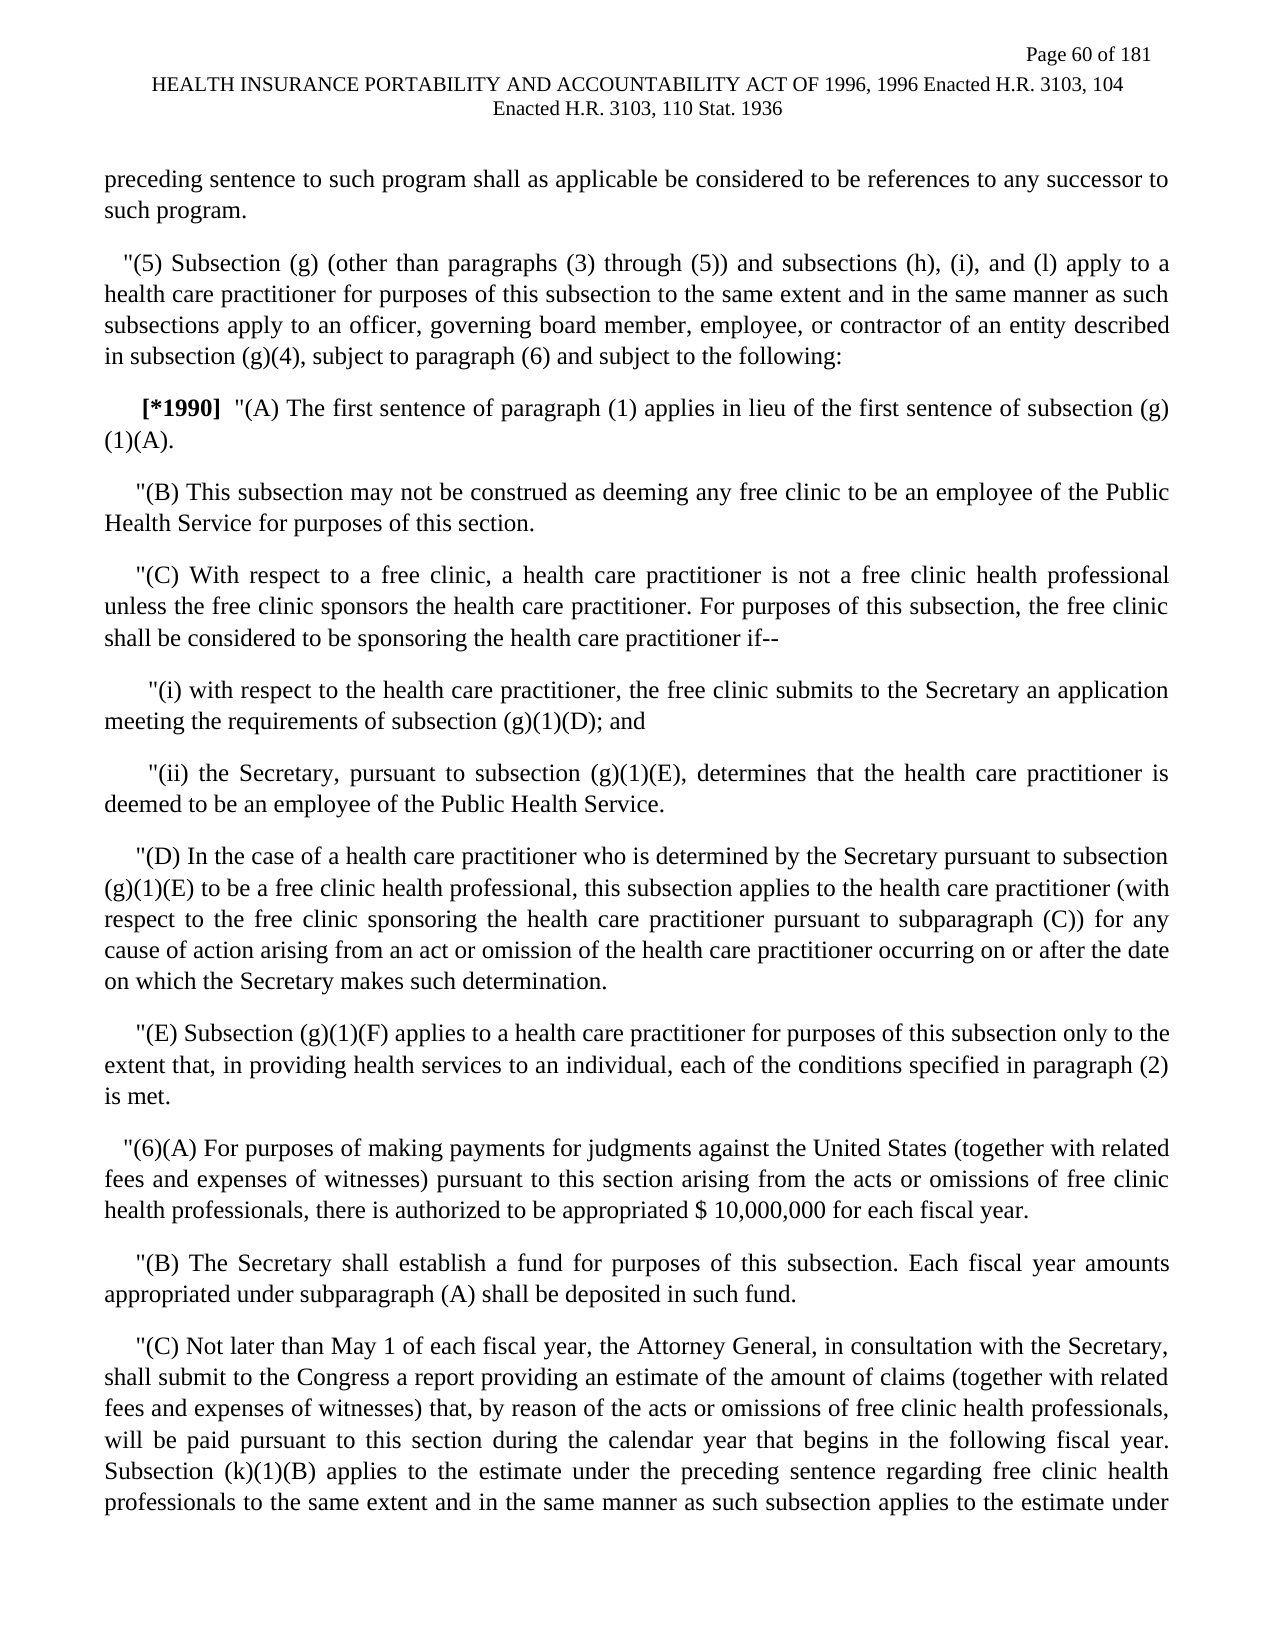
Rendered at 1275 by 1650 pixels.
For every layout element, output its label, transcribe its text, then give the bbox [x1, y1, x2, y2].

text "(ii) the Secretary, pursuant to subsection (g)(1)(E), determines that the health care practitioner is deemed to be an employee of the Public Health Service. [104, 756, 1171, 818]
text "(B) The Secretary shall establish a fund for purposes of this subsection. Each fiscal year amounts appropriated under subparagraph (A) shall be deposited in such fund. [104, 1245, 1171, 1308]
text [104, 162, 1171, 224]
text "(i) with respect to the health care practitioner, the free clinic submits to the Secretary an application meeting the requirements of subsection (g)(1)(D); and [104, 672, 1171, 735]
text "(6)(A) For purposes of making payments for judgments against the United States (together with related fees and expenses of witnesses) pursuant to this section arising from the acts or omissions of free clinic health professionals, there is authorized to be appropriated $ 10,000,000 for each fiscal year. [104, 1131, 1171, 1224]
text "(C) With respect to a free clinic, a health care practitioner is not a free clinic health professional unless the free clinic sponsors the health care practitioner. For purposes of this subsection, the free clinic shall be considered to be sponsoring the health care practitioner if-- [104, 558, 1171, 651]
text "(5) Subsection (g) (other than paragraphs (3) through (5)) and subsections (h), (i), and (l) apply to a health care practitioner for purposes of this subsection to the same extent and in the same manner as such subsections apply to an officer, governing board member, employee, or contractor of an entity described in subsection (g)(4), subject to paragraph (6) and subject to the following: [104, 245, 1171, 370]
text [*1990] "(A) The first sentence of paragraph (1) applies in lieu of the first sentence of subsection (g)(1)(A). [104, 391, 1171, 453]
text "(D) In the case of a health care practitioner who is determined by the Secretary pursuant to subsection (g)(1)(E) to be a free clinic health professional, this subsection applies to the health care practitioner (with respect to the free clinic sponsoring the health care practitioner pursuant to subparagraph (C)) for any cause of action arising from an act or omission of the health care practitioner occurring on or after the date on which the Secretary makes such determination. [104, 839, 1171, 995]
text "(B) This subsection may not be construed as deeming any free clinic to be an employee of the Public Health Service for purposes of this section. [104, 474, 1171, 537]
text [104, 1328, 1171, 1516]
text "(E) Subsection (g)(1)(F) applies to a health care practitioner for purposes of this subsection only to the extent that, in providing health services to an individual, each of the conditions specified in paragraph (2) is met. [104, 1016, 1171, 1110]
